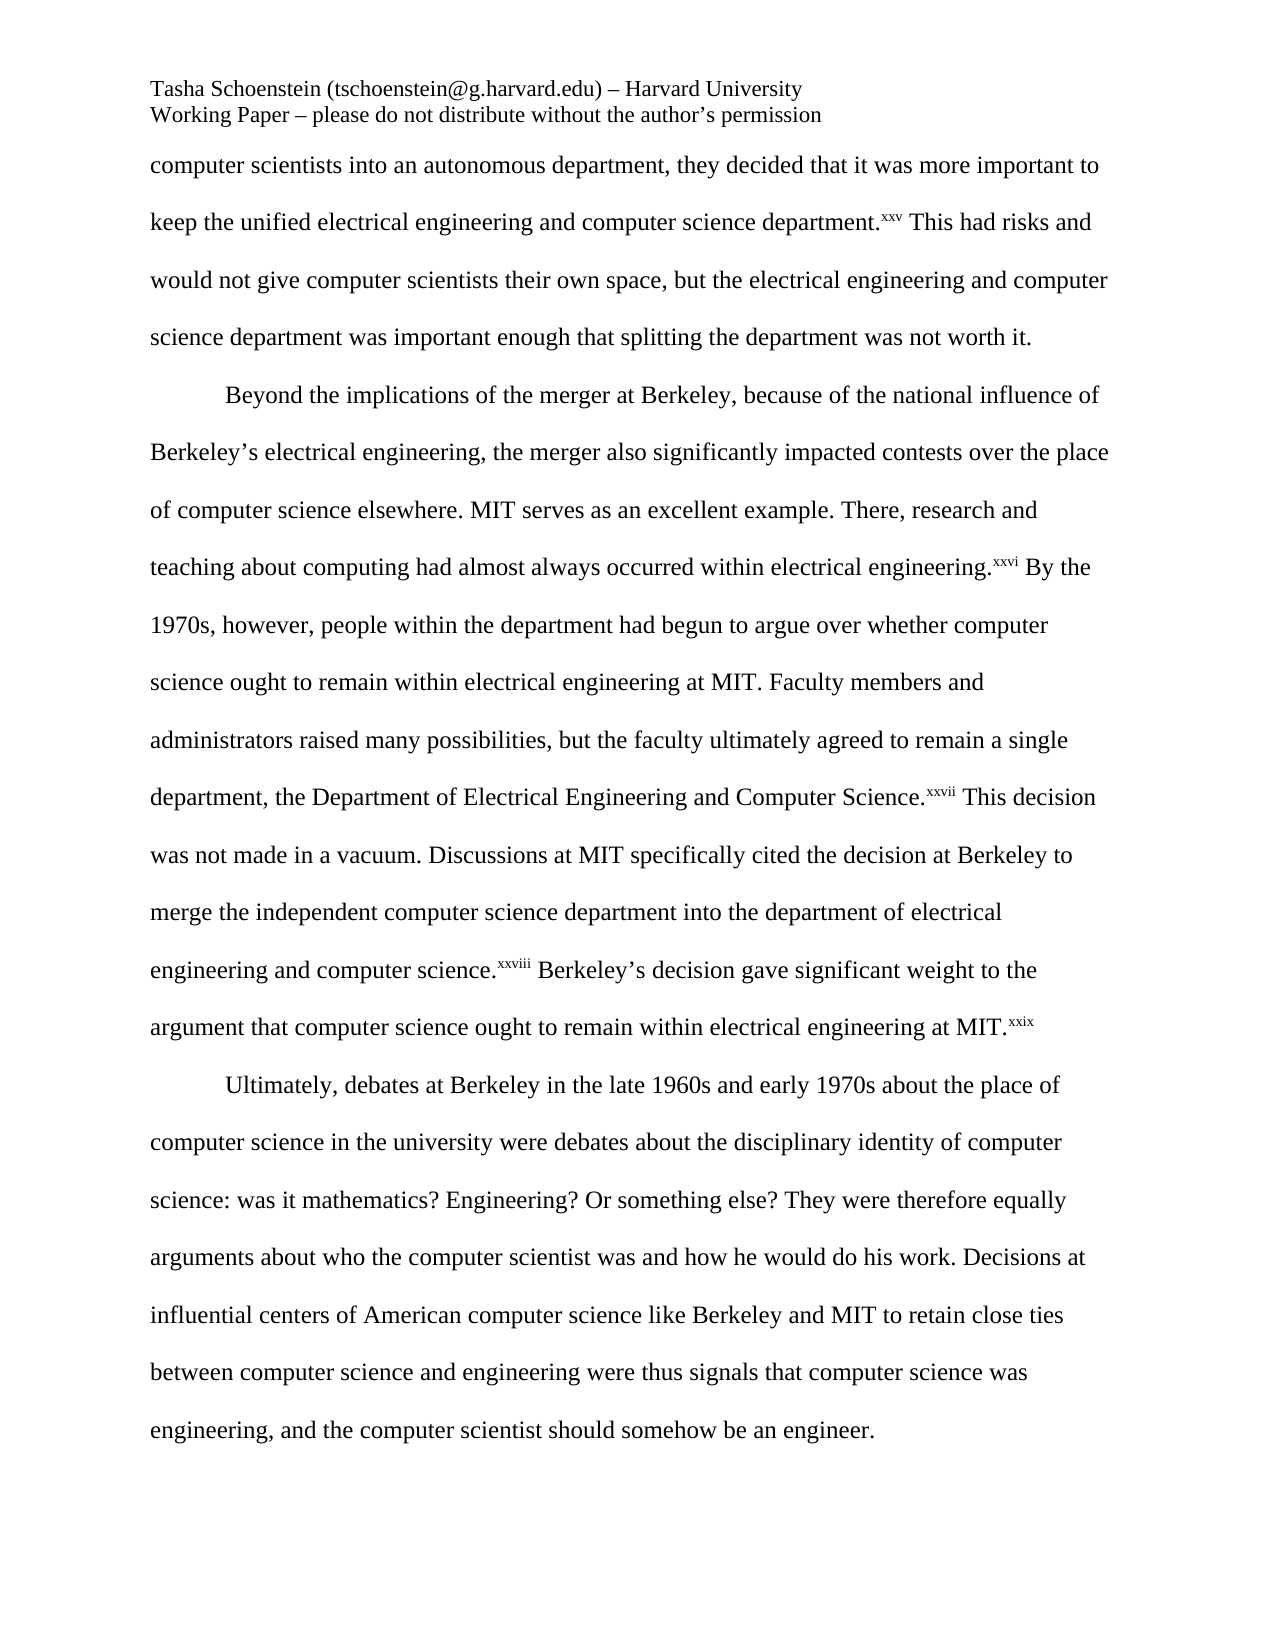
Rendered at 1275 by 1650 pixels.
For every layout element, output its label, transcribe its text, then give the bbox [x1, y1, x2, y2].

text Ultimately, debates at Berkeley in the late 1960s and early 1970s about the place of computer science in the university were debates about the disciplinary identity of computer science: was it mathematics? Engineering? Or something else? They were therefore equally arguments about who the computer scientist was and how he would do his work. Decisions at influential centers of American computer science like Berkeley and MIT to retain close ties between computer science and engineering were thus signals that computer science was engineering, and the computer scientist should somehow be an engineer. [150, 1070, 1125, 1444]
text Beyond the implications of the merger at Berkeley, because of the national influence of Berkeley’s electrical engineering, the merger also significantly impacted contests over the place of computer science elsewhere. MIT serves as an excellent example. There, research and teaching about computing had almost always occurred within electrical engineering. By the 1970s, however, people within the department had begun to argue over whether computer science ought to remain within electrical engineering at MIT. Faculty members and administrators raised many possibilities, but the faculty ultimately agreed to remain a single department, the Department of Electrical Engineering and Computer Science. This decision was not made in a vacuum. Discussions at MIT specifically cited the decision at Berkeley to merge the independent computer science department into the department of electrical engineering and computer science. Berkeley’s decision gave significant weight to the argument that computer science ought to remain within electrical engineering at MIT. [150, 380, 1125, 1041]
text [150, 150, 1125, 351]
